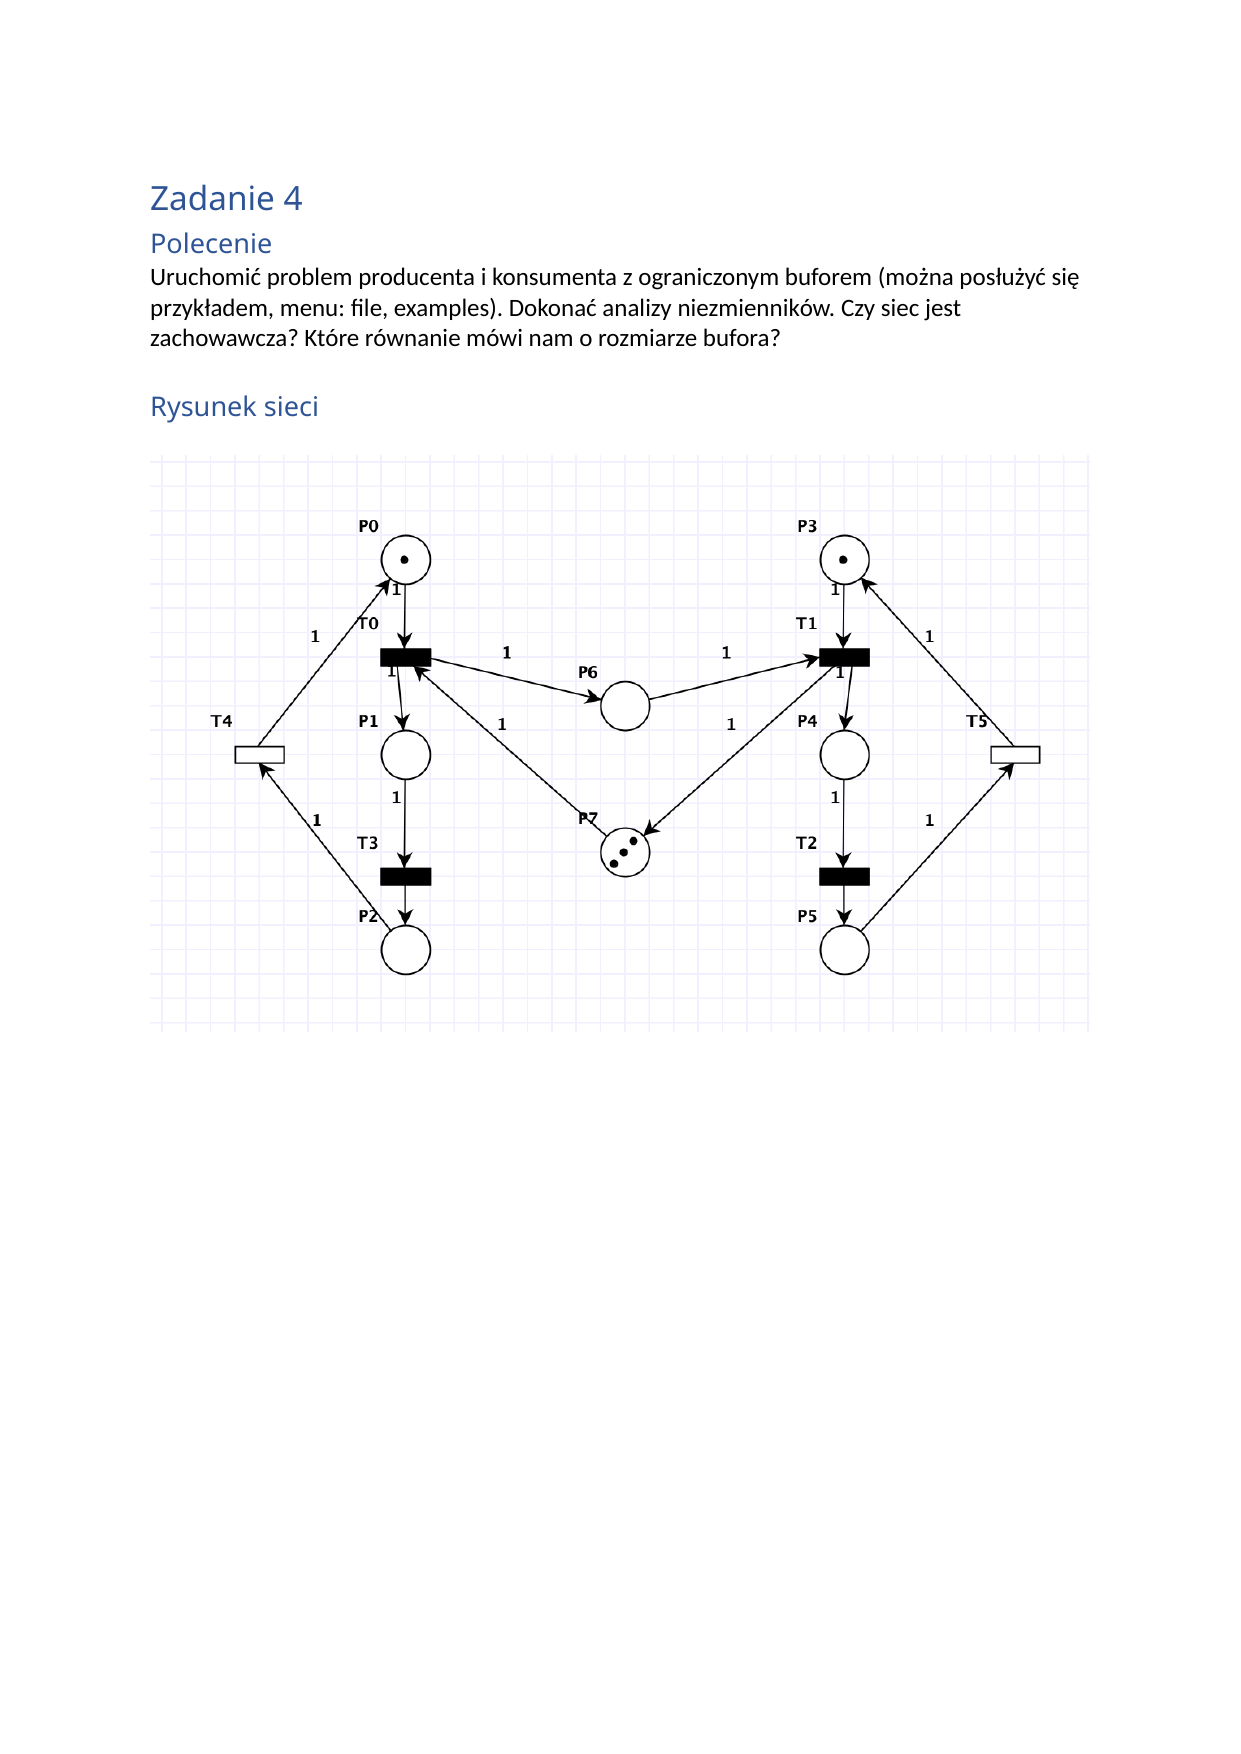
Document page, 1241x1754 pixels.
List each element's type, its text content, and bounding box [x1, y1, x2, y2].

subtitle Zadanie 4 [150, 175, 1090, 220]
picture [150, 455, 1091, 1032]
text Uruchomić problem producenta i konsumenta z ograniczonym buforem (można posłużyć się przykładem, menu: file, examples). Dokonać analizy niezmienników. Czy siec jest zachowawcza? Które równanie mówi nam o rozmiarze bufora? [150, 261, 1090, 353]
subtitle Polecenie [150, 224, 1090, 261]
subtitle Rysunek sieci [150, 388, 1090, 424]
